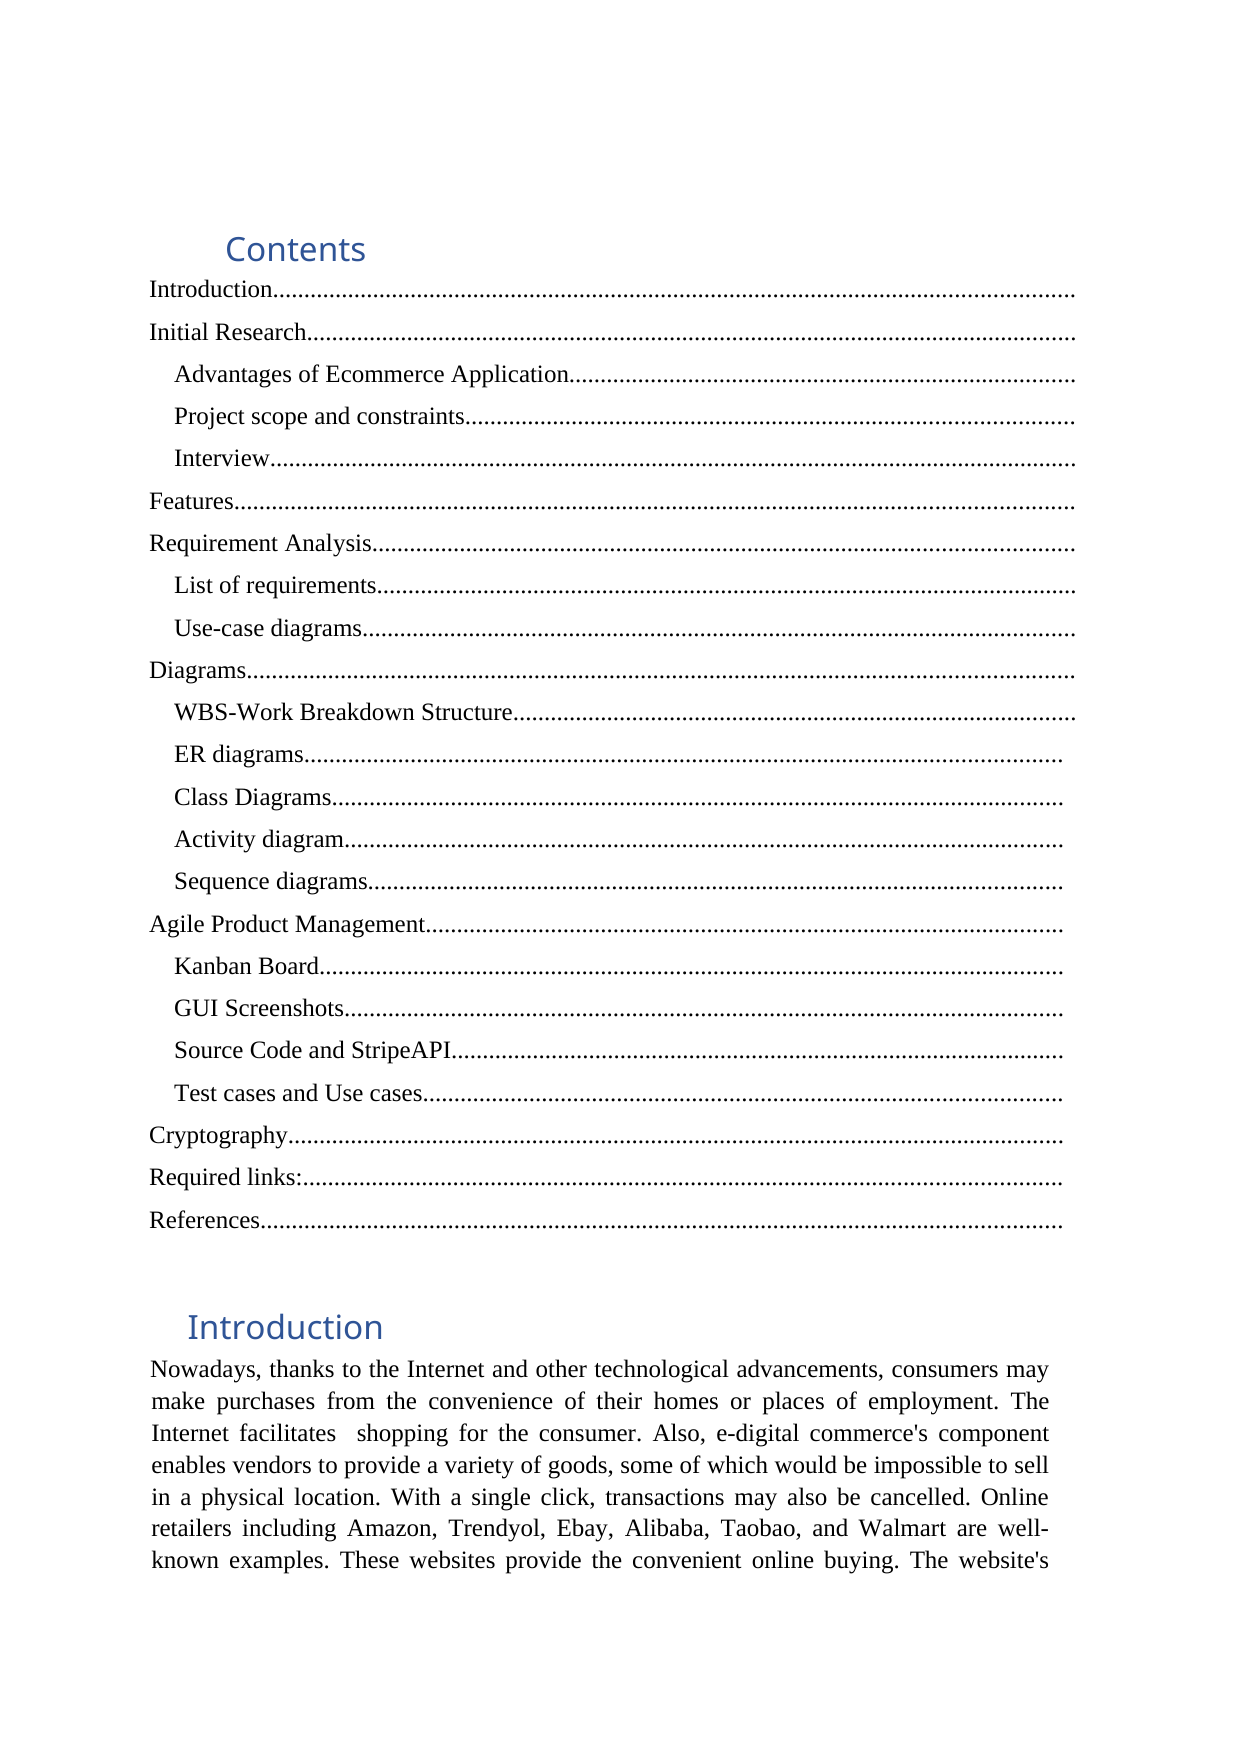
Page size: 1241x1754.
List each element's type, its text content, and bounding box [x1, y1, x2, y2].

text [150, 1354, 1051, 1574]
subtitle Introduction [150, 1304, 1051, 1349]
